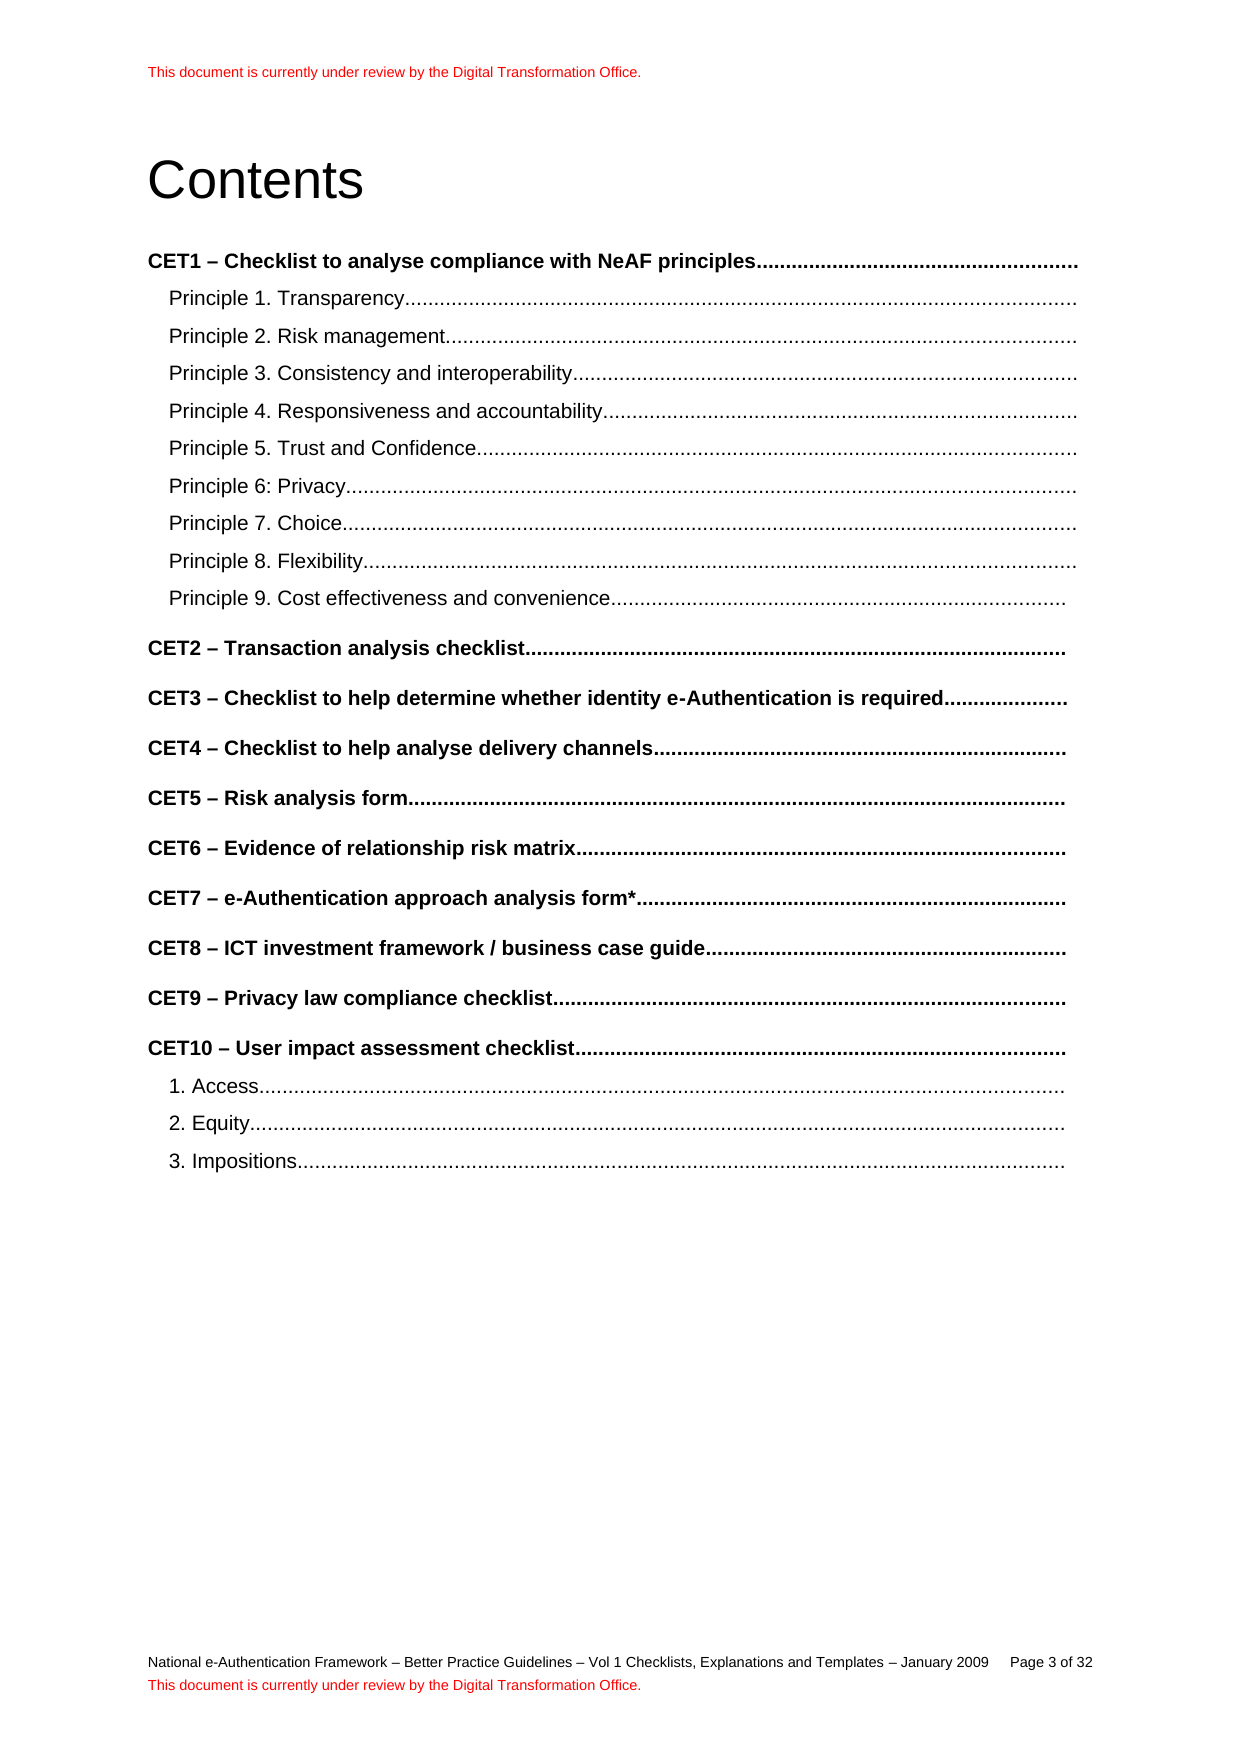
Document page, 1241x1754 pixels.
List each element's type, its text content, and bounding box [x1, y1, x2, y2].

text Principle 5. Trust and Confidence 7 [168, 435, 1045, 460]
text CET6 – Evidence of relationship risk matrix 16 [148, 835, 1045, 860]
text CET3 – Checklist to help determine whether identity e-Authentication is required 12 [148, 685, 1045, 710]
text CET4 – Checklist to help analyse delivery channels 13 [148, 735, 1045, 760]
text Principle 9. Cost effectiveness and convenience 10 [168, 585, 1045, 610]
text Principle 7. Choice 9 [168, 510, 1045, 535]
text CET10 – User impact assessment checklist 30 [148, 1035, 1045, 1060]
text 3. Impositions 32 [168, 1148, 1045, 1173]
text CET5 – Risk analysis form 14 [148, 785, 1045, 810]
text Principle 8. Flexibility 9 [168, 548, 1045, 573]
text CET8 – ICT investment framework / business case guide 22 [148, 935, 1045, 960]
text CET1 – Checklist to analyse compliance with NeAF principles 4 [148, 248, 1045, 273]
text Principle 2. Risk management 5 [168, 323, 1045, 348]
text Principle 4. Responsiveness and accountability 6 [168, 398, 1045, 423]
text 1. Access 30 [168, 1073, 1045, 1098]
text Principle 6: Privacy 8 [168, 473, 1045, 498]
text Principle 1. Transparency 4 [168, 285, 1045, 310]
text CET2 – Transaction analysis checklist 11 [148, 635, 1045, 660]
text Principle 3. Consistency and interoperability 5 [168, 360, 1045, 385]
text CET9 – Privacy law compliance checklist 24 [148, 985, 1045, 1010]
text 2. Equity 31 [168, 1110, 1045, 1135]
text CET7 – e-Authentication approach analysis form* 21 [148, 885, 1045, 910]
subtitle Contents [148, 148, 1092, 210]
